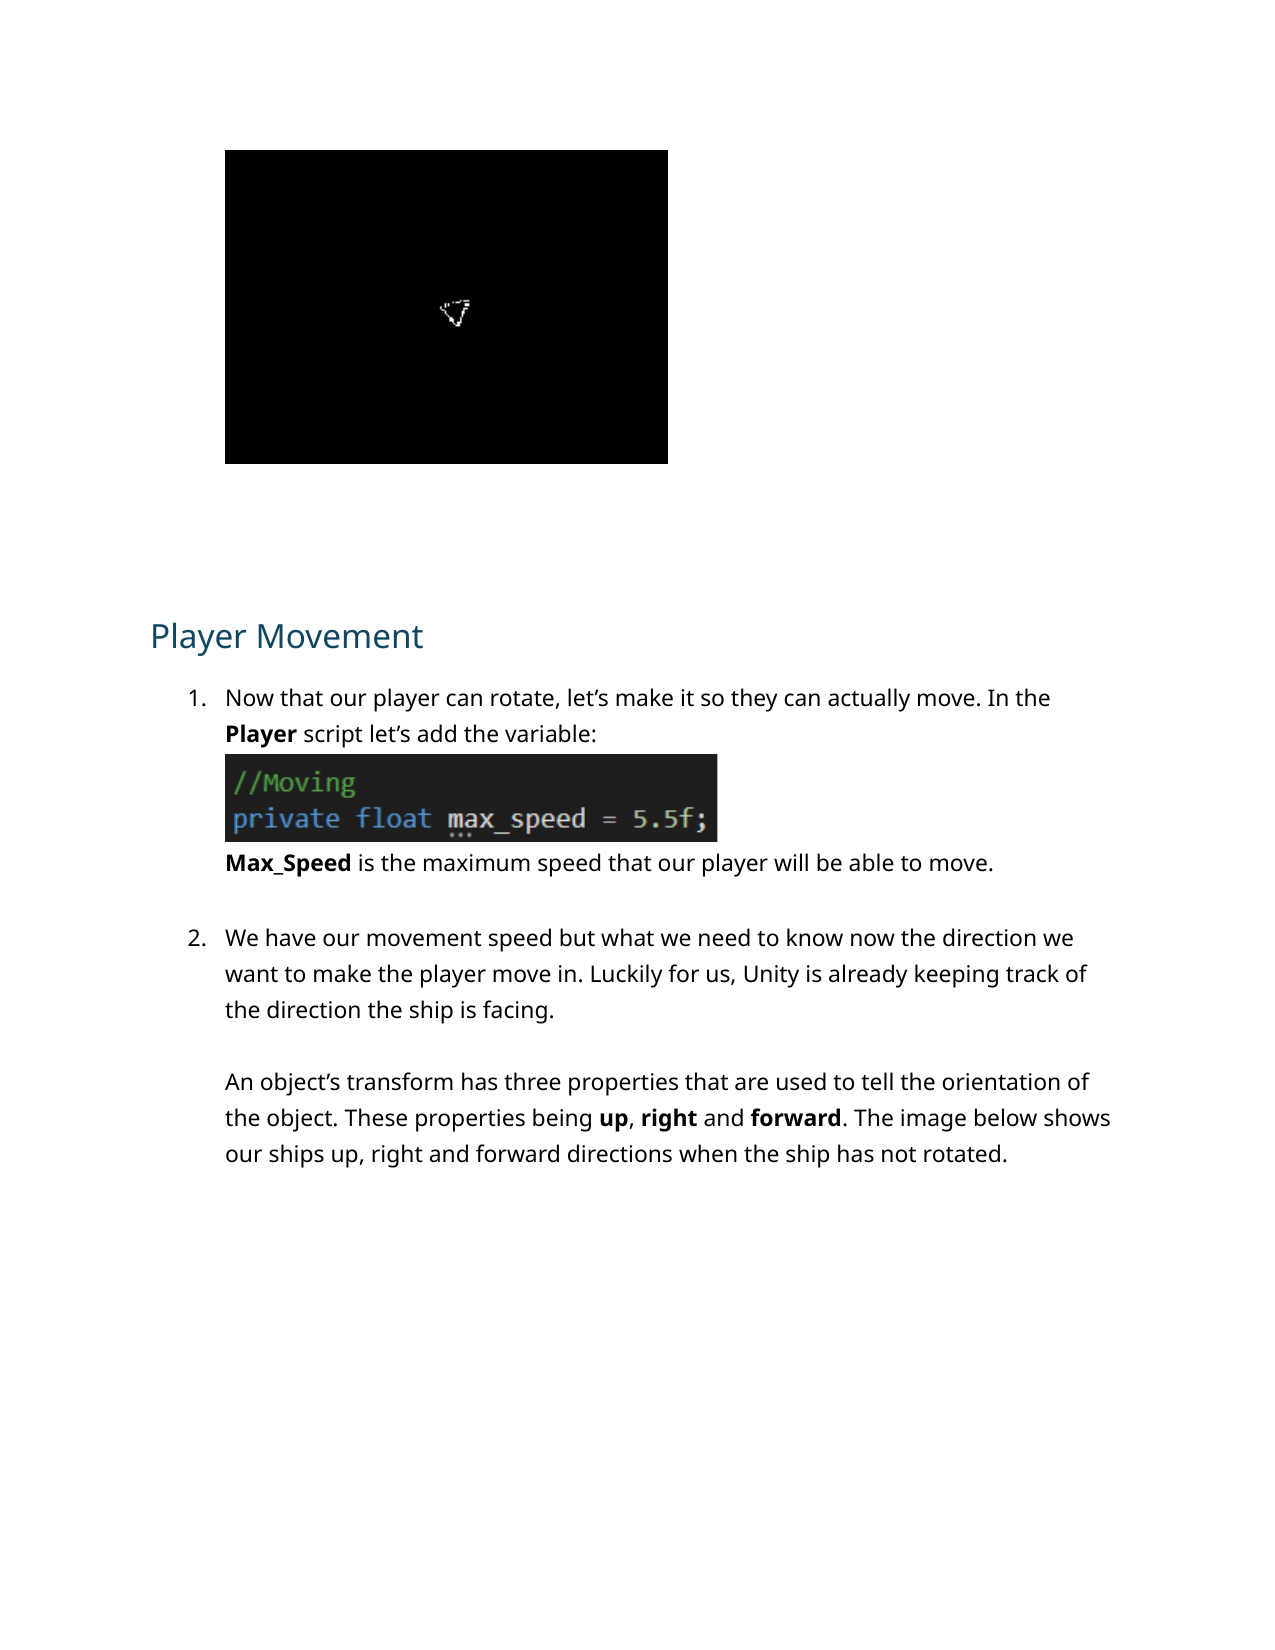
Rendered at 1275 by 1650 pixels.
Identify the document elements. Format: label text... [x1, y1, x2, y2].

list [187, 922, 1125, 1169]
list Now that our player can rotate, let’s make it so they can actually move. In the Player script let’s add the variable: Max_Speed is the maximum speed that our player will be able to move. [187, 682, 1125, 917]
text Player Movement [150, 613, 1125, 659]
picture [225, 754, 718, 842]
picture [225, 150, 668, 464]
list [187, 150, 1125, 539]
